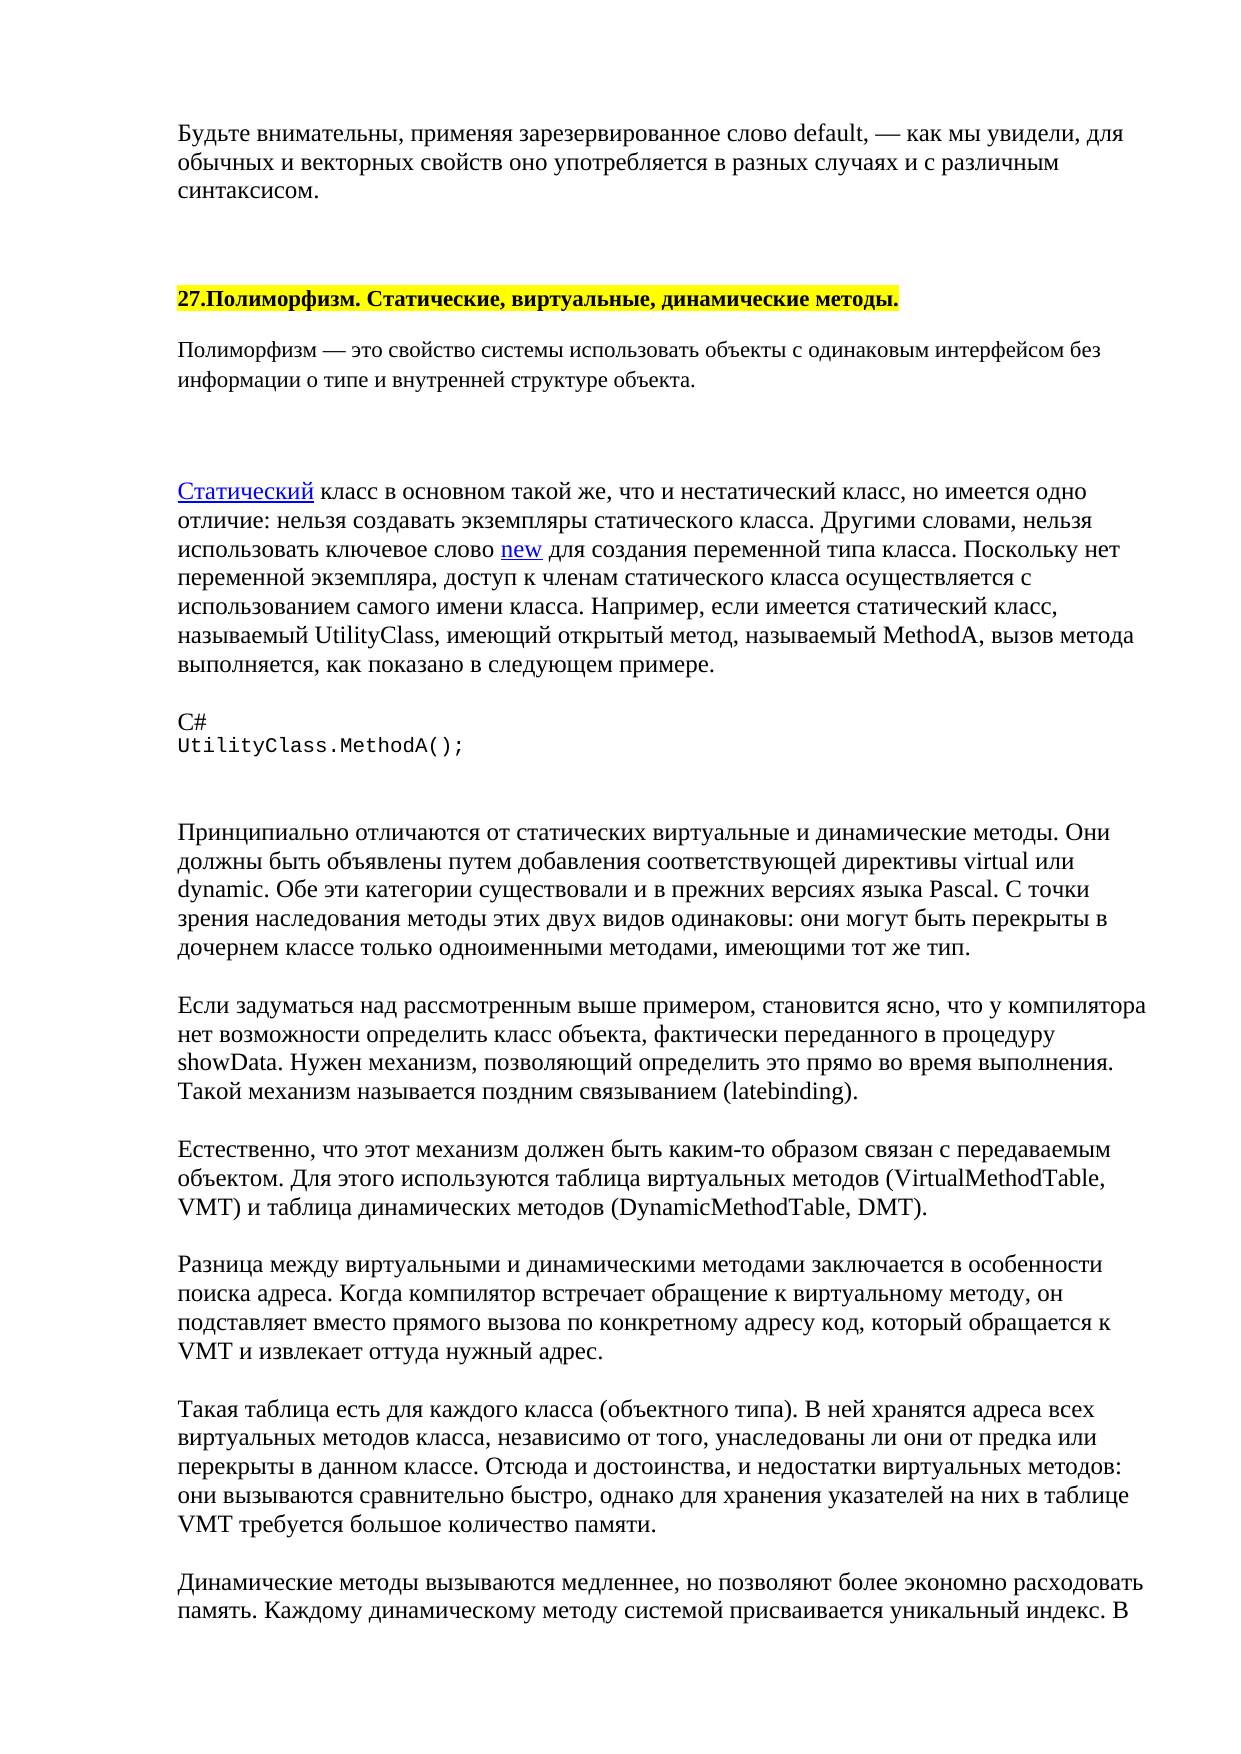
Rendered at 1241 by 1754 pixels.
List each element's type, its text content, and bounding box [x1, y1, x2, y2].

text Такая таблица есть для каждого класса (объектного типа). В ней хранятся адреса всех виртуальных методов класса, независимо от того, унаследованы ли они от предка или перекрыты в данном классе. Отсюда и достоинства, и недостатки виртуальных методов: они вызываются сравнительно быстро, однако для хранения указателей на них в таблице VMT требуется большое количество памяти. [177, 1394, 1152, 1537]
text 27.Полиморфизм. Статические, виртуальные, динамические методы. [177, 284, 1152, 311]
text UtilityClass.MethodA(); [177, 735, 1152, 759]
text Принципиально отличаются от статических виртуальные и динамические методы. Они должны быть объявлены путем добавления соответствующей директивы virtual или dynamic. Обе эти категории существовали и в прежних версиях языка Pascal. С точки зрения наследования методы этих двух видов одинаковы: они могут быть перекрыты в дочернем классе только одноименными методами, имеющими тот же тип. [177, 817, 1152, 961]
text C# [177, 707, 1152, 735]
text Если задуматься над рассмотренным выше примером, становится ясно, что у компилятора нет возможности определить класс объекта, фактически переданного в процедуру showData. Нужен механизм, позволяющий определить это прямо во время выполнения. Такой механизм называется поздним связыванием (latebinding). [177, 990, 1152, 1105]
text Разница между виртуальными и динамическими методами заключается в особенности поиска адреса. Когда компилятор встречает обращение к виртуальному методу, он подставляет вместо прямого вызова по конкретному адресу код, который обращается к VMT и извлекает оттуда нужный адрес. [177, 1249, 1152, 1364]
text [177, 1567, 1152, 1624]
text Будьте внимательны, применяя зарезервированное слово default, — как мы увидели, для обычных и векторных свойств оно употребляется в разных случаях и с различным синтаксисом. [177, 118, 1152, 204]
text Статический класс в основном такой же, что и нестатический класс, но имеется одно отличие: нельзя создавать экземпляры статического класса. Другими словами, нельзя использовать ключевое слово new для создания переменной типа класса. Поскольку нет переменной экземпляра, доступ к членам статического класса осуществляется с использованием самого имени класса. Например, если имеется статический класс, называемый UtilityClass, имеющий открытый метод, называемый MethodA, вызов метода выполняется, как показано в следующем примере. [177, 476, 1152, 677]
text Полиморфизм — это свойство системы использовать объекты с одинаковым интерфейсом без информации о типе и внутренней структуре объекта. [177, 336, 1152, 392]
text Естественно, что этот механизм должен быть каким-то образом связан с передаваемым объектом. Для этого используются таблица виртуальных методов (VirtualMethodTable, VMT) и таблица динамических методов (DynamicMethodTable, DMT). [177, 1134, 1152, 1220]
